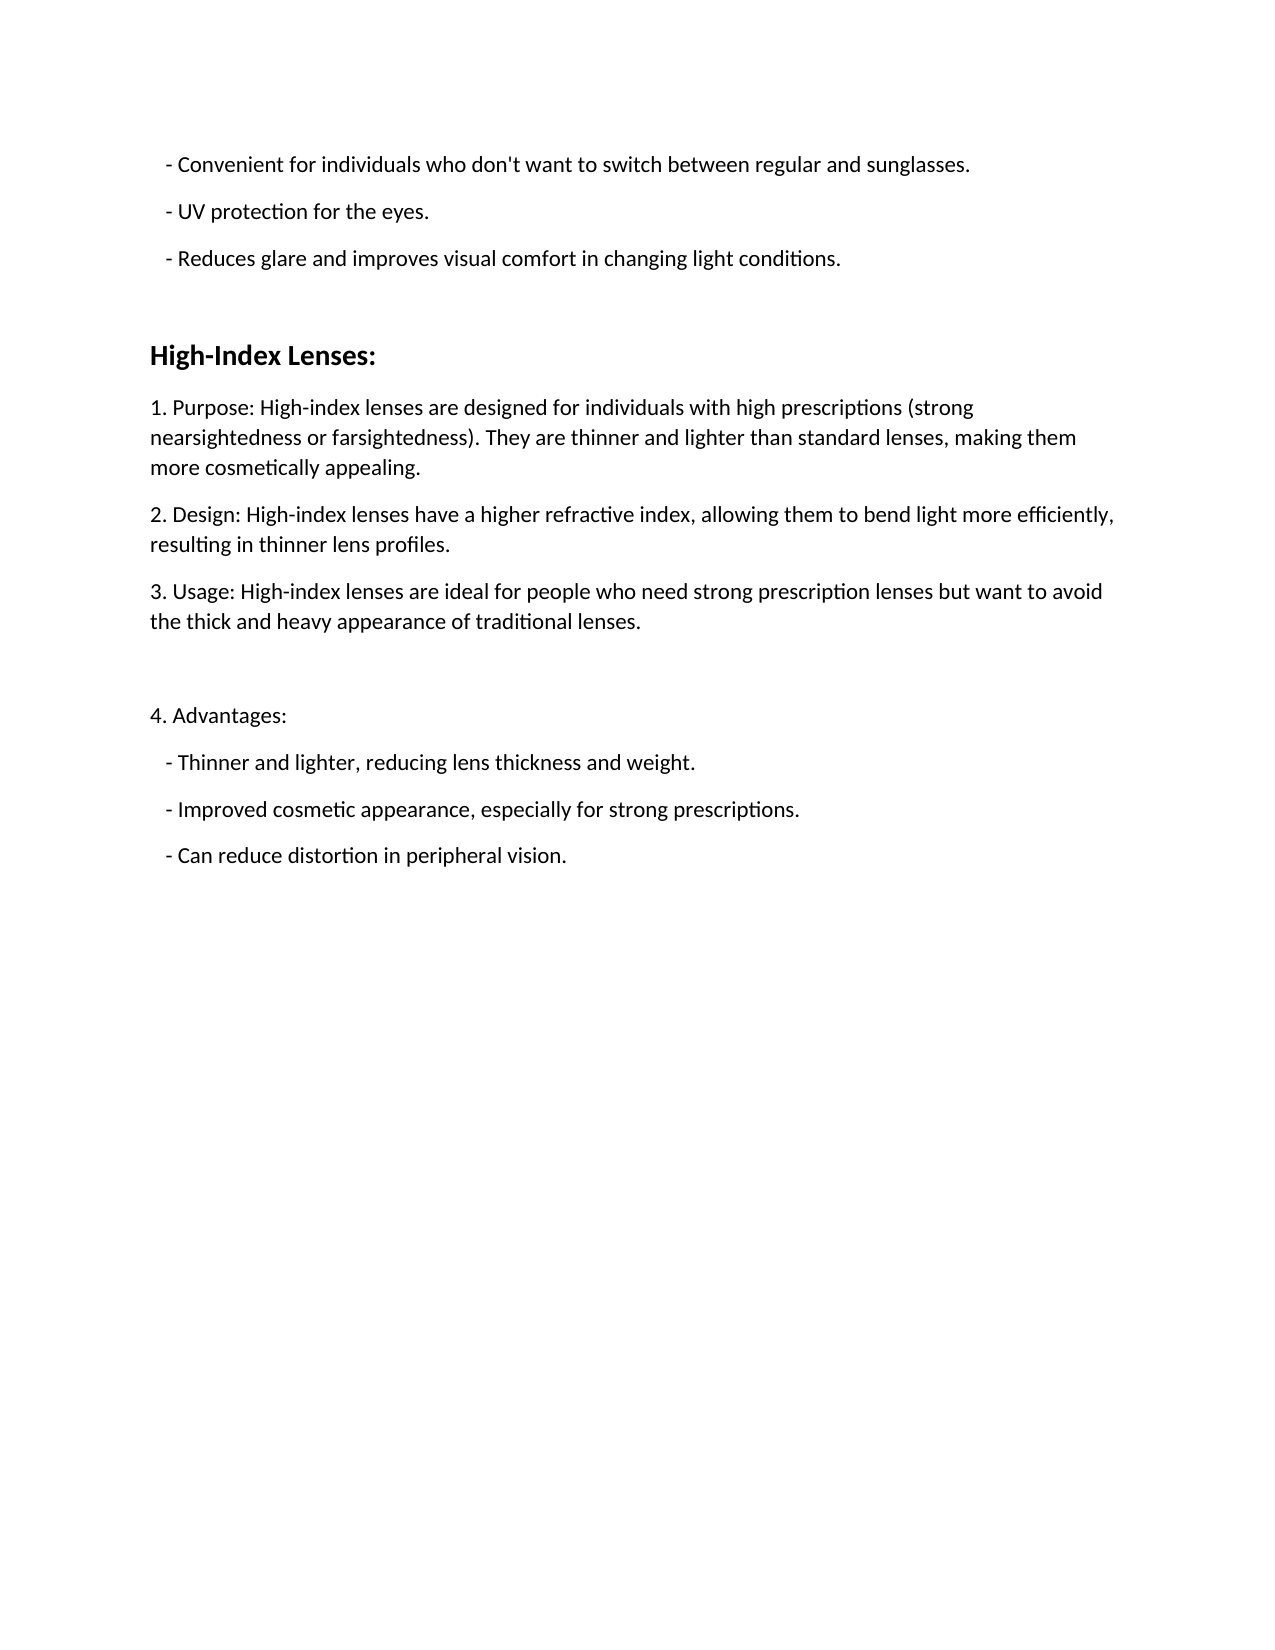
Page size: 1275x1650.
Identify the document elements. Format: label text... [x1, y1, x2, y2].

text - Convenient for individuals who don't want to switch between regular and sunglasses. [150, 150, 1125, 178]
text High-Index Lenses: [150, 337, 1125, 373]
text - Thinner and lighter, reducing lens thickness and weight. [150, 748, 1125, 776]
text - Can reduce distortion in peripheral vision. [150, 842, 1125, 869]
text - Reduces glare and improves visual comfort in changing light conditions. [150, 244, 1125, 272]
text 3. Usage: High-index lenses are ideal for people who need strong prescription lenses but want to avoid the thick and heavy appearance of traditional lenses. [150, 577, 1125, 635]
text 2. Design: High-index lenses have a higher refractive index, allowing them to bend light more efficiently, resulting in thinner lens profiles. [150, 500, 1125, 558]
text - Improved cosmetic appearance, especially for strong prescriptions. [150, 795, 1125, 823]
text 4. Advantages: [150, 701, 1125, 729]
text 1. Purpose: High-index lenses are designed for individuals with high prescriptions (strong nearsightedness or farsightedness). They are thinner and lighter than standard lenses, making them more cosmetically appealing. [150, 393, 1125, 481]
text - UV protection for the eyes. [150, 197, 1125, 225]
